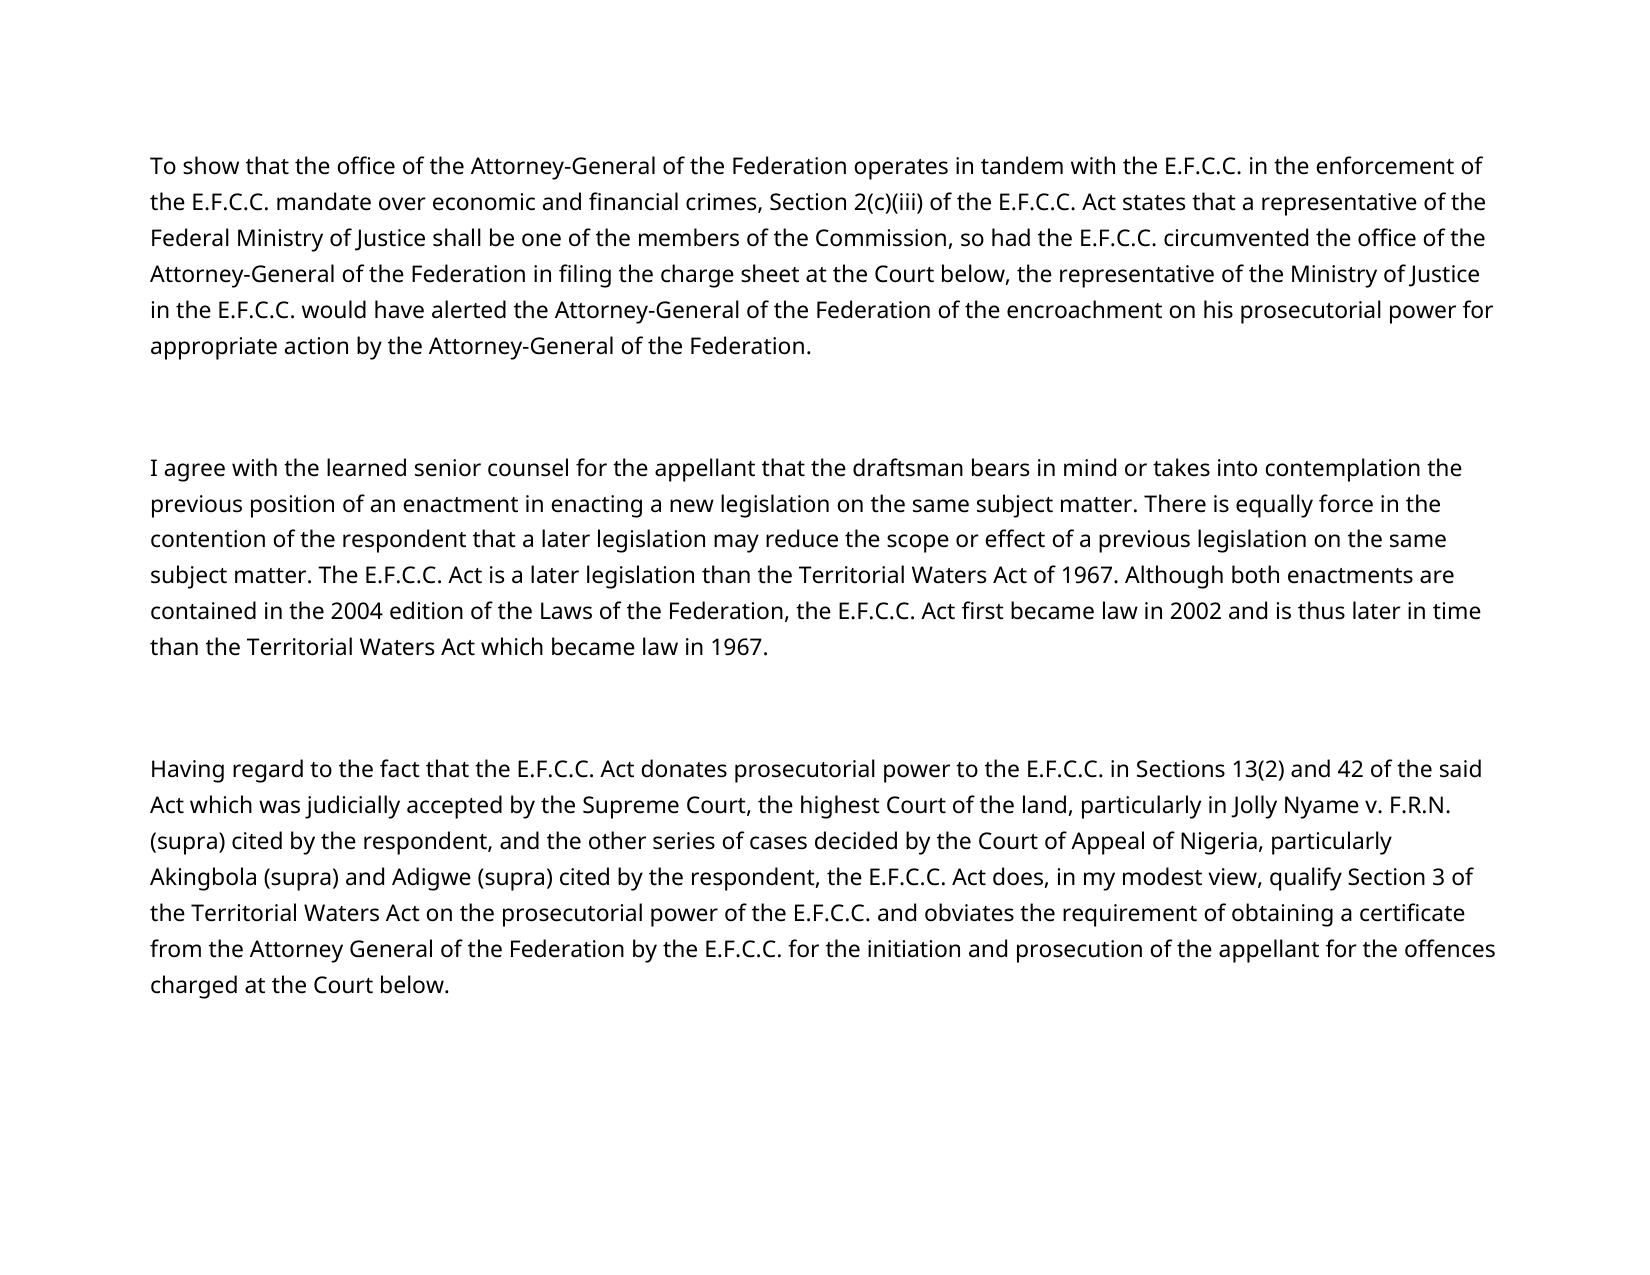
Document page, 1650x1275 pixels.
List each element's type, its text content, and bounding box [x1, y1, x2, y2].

text I agree with the learned senior counsel for the appellant that the draftsman bears in mind or takes into contemplation the previous position of an enactment in enacting a new legislation on the same subject matter. There is equally force in the contention of the respondent that a later legislation may reduce the scope or effect of a previous legislation on the same subject matter. The E.F.C.C. Act is a later legislation than the Territorial Waters Act of 1967. Although both enactments are contained in the 2004 edition of the Laws of the Federation, the E.F.C.C. Act first became law in 2002 and is thus later in time than the Territorial Waters Act which became law in 1967. [150, 452, 1500, 662]
text To show that the office of the Attorney-General of the Federation operates in tandem with the E.F.C.C. in the enforcement of the E.F.C.C. mandate over economic and financial crimes, Section 2(c)(iii) of the E.F.C.C. Act states that a representative of the Federal Ministry of Justice shall be one of the members of the Commission, so had the E.F.C.C. circumvented the office of the Attorney-General of the Federation in filing the charge sheet at the Court below, the representative of the Ministry of Justice in the E.F.C.C. would have alerted the Attorney-General of the Federation of the encroachment on his prosecutorial power for appropriate action by the Attorney-General of the Federation. [150, 150, 1500, 361]
text Having regard to the fact that the E.F.C.C. Act donates prosecutorial power to the E.F.C.C. in Sections 13(2) and 42 of the said Act which was judicially accepted by the Supreme Court, the highest Court of the land, particularly in Jolly Nyame v. F.R.N. (supra) cited by the respondent, and the other series of cases decided by the Court of Appeal of Nigeria, particularly Akingbola (supra) and Adigwe (supra) cited by the respondent, the E.F.C.C. Act does, in my modest view, qualify Section 3 of the Territorial Waters Act on the prosecutorial power of the E.F.C.C. and obviates the requirement of obtaining a certificate from the Attorney General of the Federation by the E.F.C.C. for the initiation and prosecution of the appellant for the offences charged at the Court below. [150, 753, 1500, 1000]
